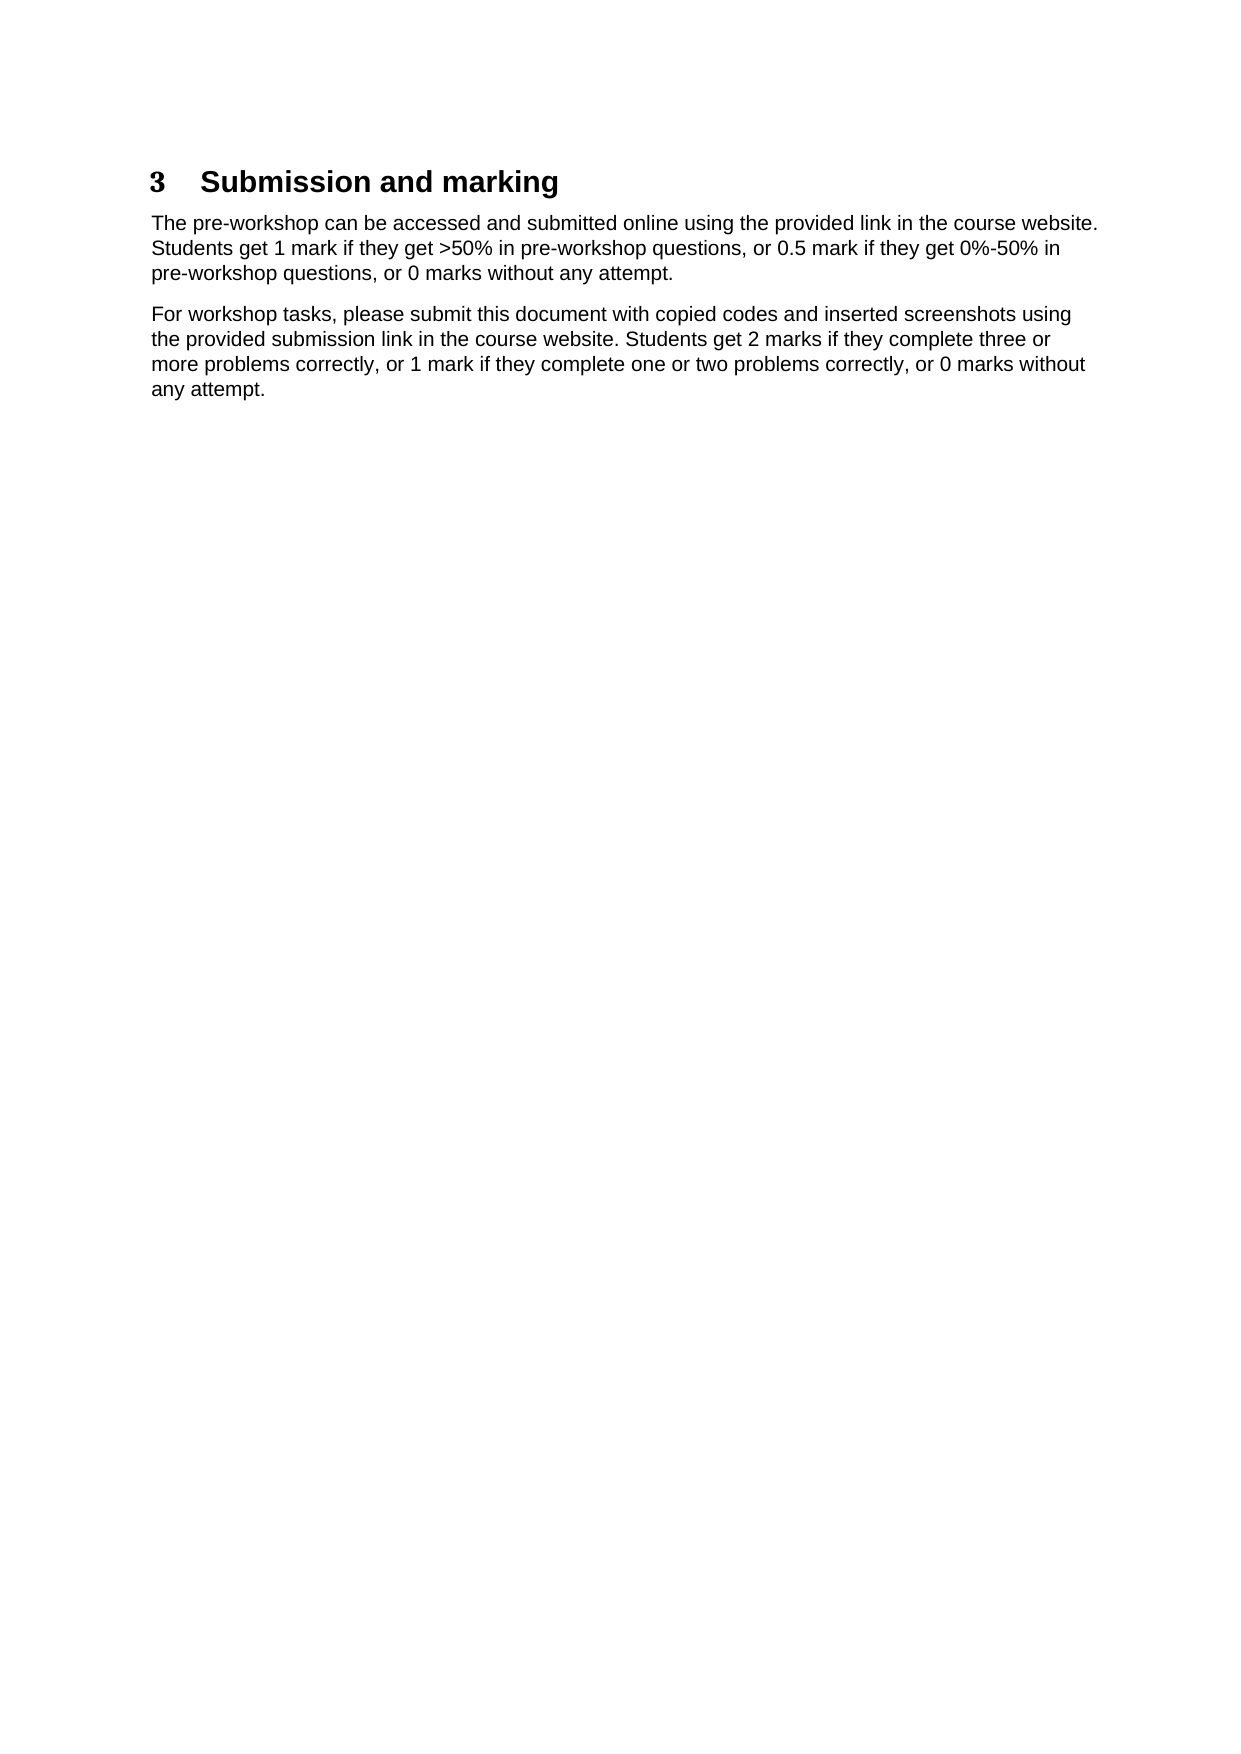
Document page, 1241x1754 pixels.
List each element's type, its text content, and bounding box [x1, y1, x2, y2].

text The pre-workshop can be accessed and submitted online using the provided link in the course website. Students get 1 mark if they get >50% in pre-workshop questions, or 0.5 mark if they get 0%-50% in pre-workshop questions, or 0 marks without any attempt. [151, 211, 1101, 285]
subtitle Submission and marking [150, 164, 1101, 200]
text For workshop tasks, please submit this document with copied codes and inserted screenshots using the provided submission link in the course website. Students get 2 marks if they complete three or more problems correctly, or 1 mark if they complete one or two problems correctly, or 0 marks without any attempt. [151, 302, 1101, 401]
